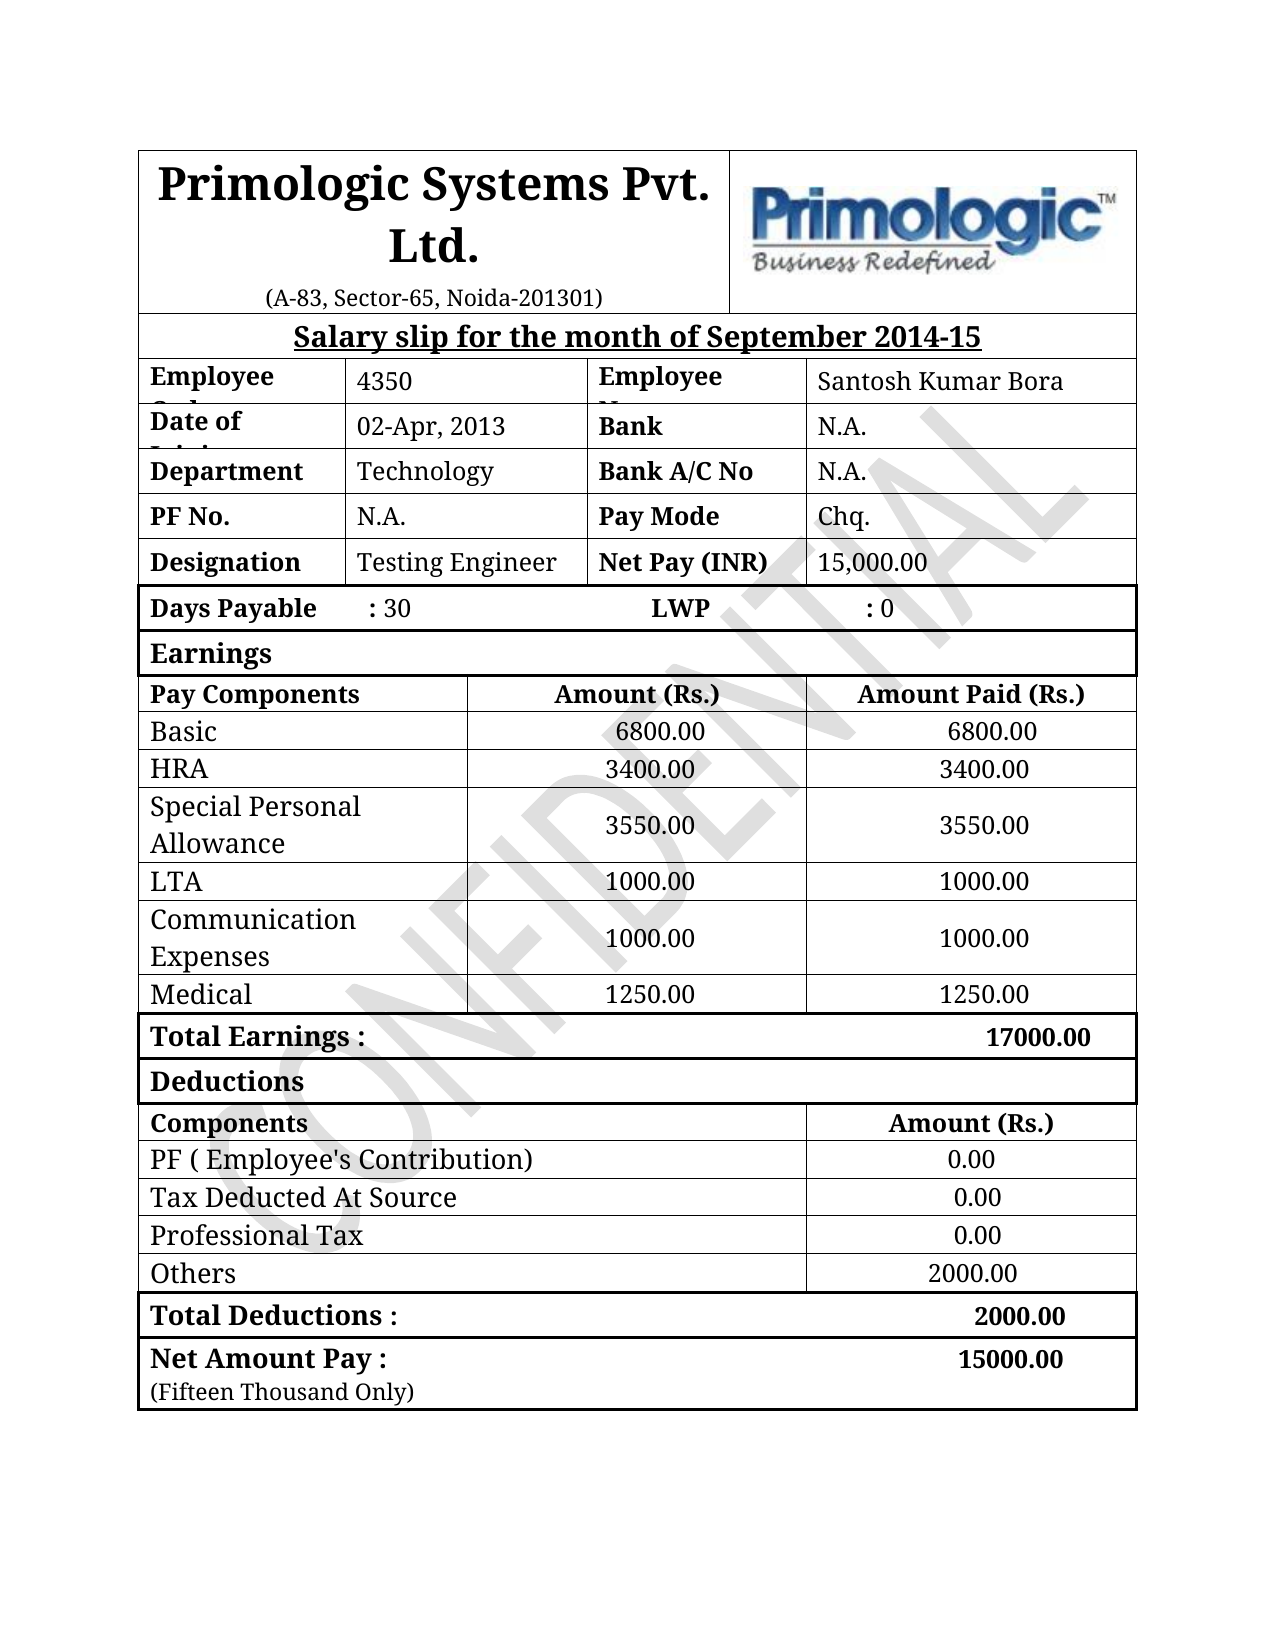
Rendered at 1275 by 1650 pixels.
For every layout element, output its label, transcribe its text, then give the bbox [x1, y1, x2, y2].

table_cell Total Deductions : 2000.00 [140, 1294, 1135, 1336]
table_cell Net Amount Pay : 15000.00 (Fifteen Thousand Only) [140, 1339, 1135, 1407]
table_cell Earnings [140, 632, 1135, 674]
table_cell 0.00 [807, 1216, 1136, 1253]
table_cell 1000.00 [807, 901, 1136, 974]
table_cell Communication Expenses [139, 901, 467, 974]
table_cell Employee Name [588, 359, 806, 403]
table_cell Components [139, 1105, 806, 1139]
table_cell HRA [139, 750, 467, 787]
table_cell Medical [139, 975, 467, 1012]
table_cell 1250.00 [807, 975, 1136, 1012]
table_cell 6800.00 [468, 712, 806, 749]
table_cell Days Payable : 30 LWP : 0 [140, 587, 1135, 629]
table_cell Testing Engineer [346, 539, 587, 584]
table_cell Santosh Kumar Bora [807, 359, 1136, 403]
table_cell Others [139, 1254, 806, 1291]
table_cell Pay Components [139, 677, 467, 711]
table_cell Amount (Rs.) [468, 677, 806, 711]
table_cell Special Personal Allowance [139, 788, 467, 862]
table_cell 0.00 [807, 1141, 1136, 1177]
table_cell Pay Mode [588, 494, 806, 538]
table_cell 3550.00 [807, 788, 1136, 862]
table_cell 2000.00 [807, 1254, 1136, 1291]
table_cell 3400.00 [807, 750, 1136, 787]
table_cell 15,000.00 [807, 539, 1136, 584]
table_cell Total Earnings : 17000.00 [140, 1015, 1135, 1057]
table_cell Tax Deducted At Source [139, 1179, 806, 1215]
table_cell 0.00 [807, 1179, 1136, 1215]
table_cell N.A. [807, 449, 1136, 493]
table_cell 3400.00 [468, 750, 806, 787]
table_cell N.A. [346, 494, 587, 538]
table_cell N.A. [807, 404, 1136, 448]
table_cell PF ( Employee's Contribution) [139, 1141, 806, 1177]
table_cell Bank A/C No [588, 449, 806, 493]
table_cell Bank [588, 404, 806, 448]
table_cell 1000.00 [468, 901, 806, 974]
table_header [730, 151, 1136, 313]
table_cell Date of Joining [139, 404, 345, 448]
table_cell Salary slip for the month of September 2014-15 [139, 314, 1136, 358]
table_cell Designation [139, 539, 345, 584]
table_cell Deductions [140, 1060, 1135, 1102]
table_cell Amount (Rs.) [807, 1105, 1136, 1139]
table_cell 1250.00 [468, 975, 806, 1012]
table_cell Professional Tax [139, 1216, 806, 1253]
table_cell LTA [139, 863, 467, 899]
table_cell 4350 [346, 359, 587, 403]
table_cell Amount Paid (Rs.) [807, 677, 1136, 711]
table_cell 3550.00 [468, 788, 806, 862]
table_cell Technology [346, 449, 587, 493]
table_cell 02-Apr, 2013 [346, 404, 587, 448]
table_cell Employee Code [139, 359, 345, 403]
table_cell PF No. [139, 494, 345, 538]
table_cell Department [139, 449, 345, 493]
table_cell Chq. [807, 494, 1136, 538]
table_cell Basic [139, 712, 467, 749]
table_cell 1000.00 [807, 863, 1136, 899]
table_cell Net Pay (INR) [588, 539, 806, 584]
picture [742, 186, 1123, 278]
table_cell 6800.00 [807, 712, 1136, 749]
table_header Primologic Systems Pvt. Ltd. (A-83, Sector-65, Noida-201301) [139, 151, 729, 313]
table_cell 1000.00 [468, 863, 806, 899]
